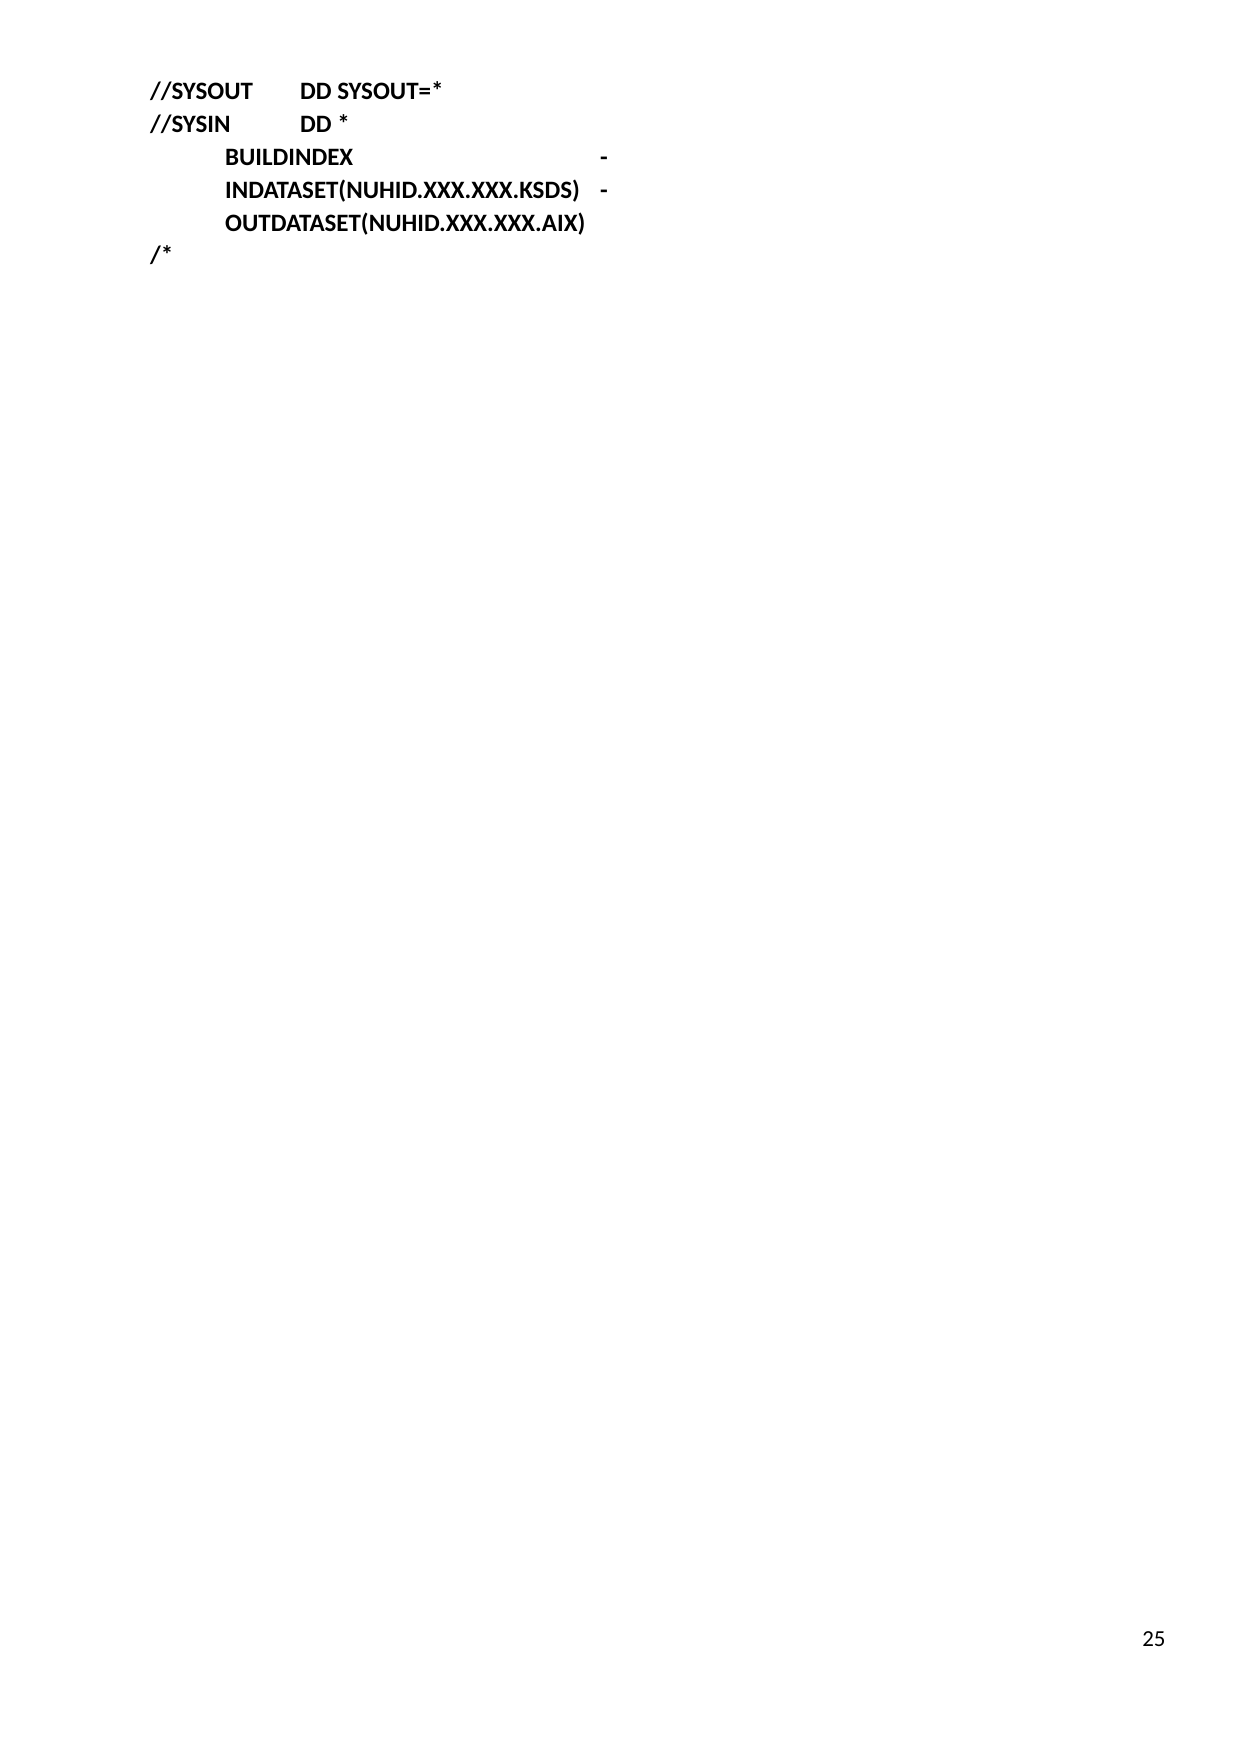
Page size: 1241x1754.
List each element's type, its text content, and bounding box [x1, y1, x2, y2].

text /* [150, 239, 1165, 270]
text INDATASET(NUHID.XXX.XXX.KSDS) - [150, 174, 1165, 204]
text //SYSIN DD * [150, 108, 1165, 138]
text OUTDATASET(NUHID.XXX.XXX.AIX) [150, 207, 1165, 237]
text //SYSOUT DD SYSOUT=* [150, 75, 1165, 106]
text BUILDINDEX - [150, 141, 1165, 171]
